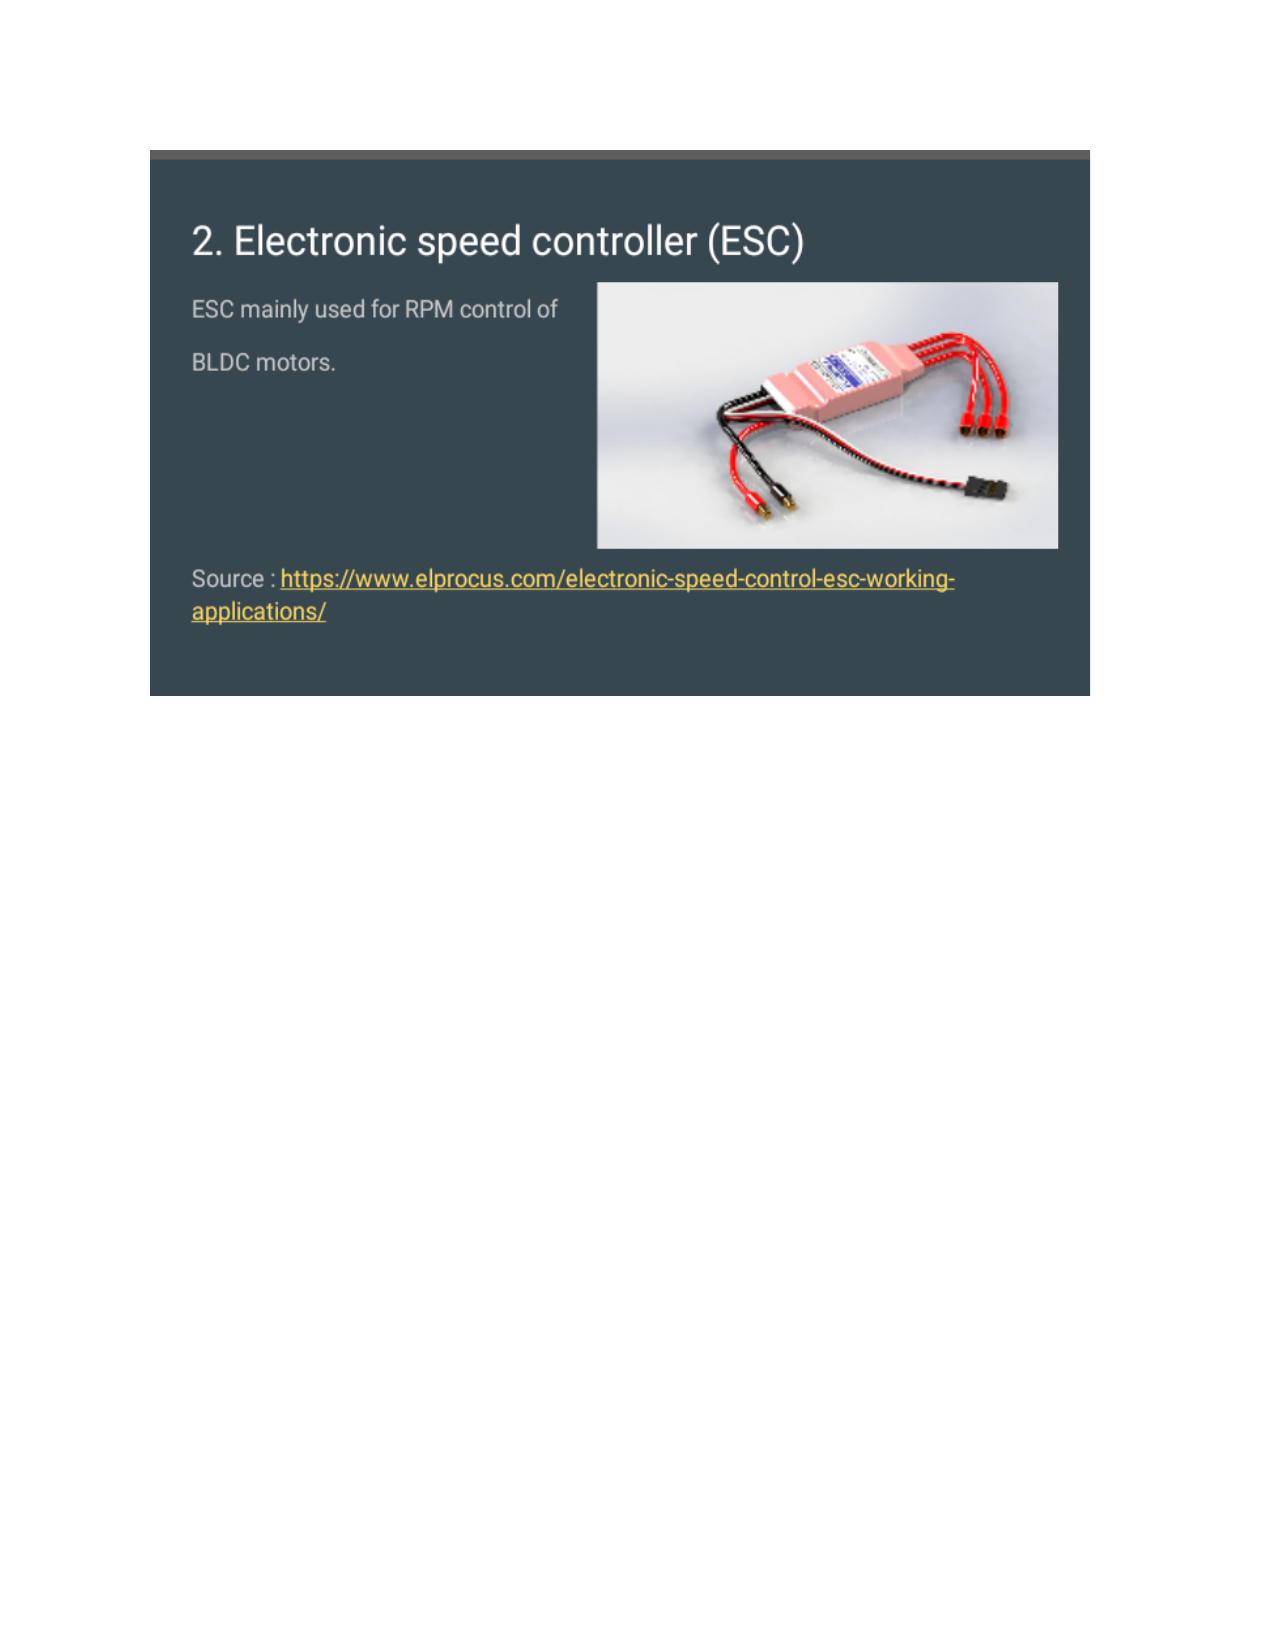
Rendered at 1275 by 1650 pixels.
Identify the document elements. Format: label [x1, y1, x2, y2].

picture [150, 150, 1091, 696]
